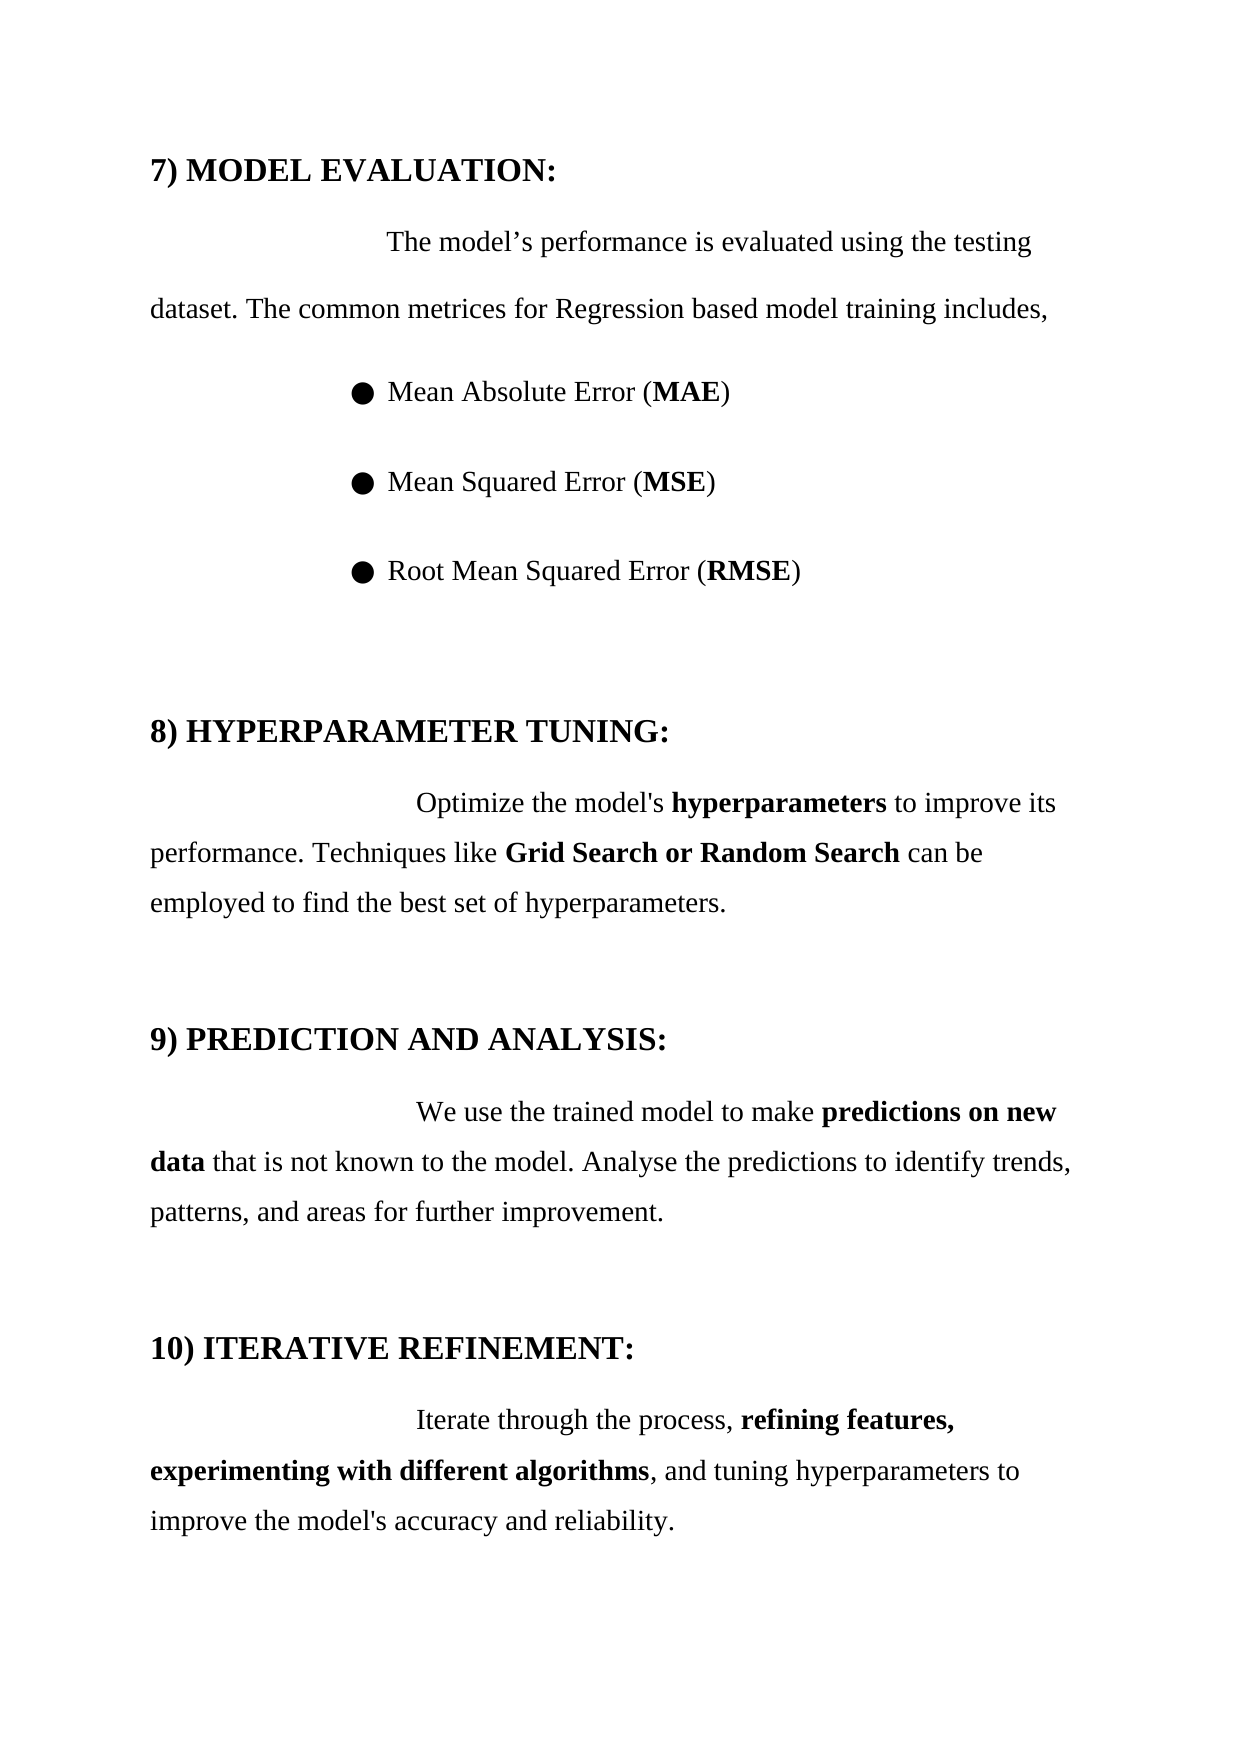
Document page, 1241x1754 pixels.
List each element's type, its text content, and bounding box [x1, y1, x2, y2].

text 10) ITERATIVE REFINEMENT: [150, 1328, 1090, 1367]
text The model’s performance is evaluated using the testing [150, 224, 1090, 258]
text 8) HYPERPARAMETER TUNING: [150, 711, 1090, 749]
text dataset. The common metrices for Regression based model training includes, [150, 291, 1090, 325]
text We use the trained model to make predictions on new data that is not known to the model. Analyse the predictions to identify trends, patterns, and areas for further improvement. [150, 1094, 1090, 1228]
text 7) MODEL EVALUATION: [150, 150, 1090, 188]
list Root Mean Squared Error (RMSE) [350, 537, 1090, 597]
text Iterate through the process, refining features, experimenting with different algorithms, and tuning hyperparameters to improve the model's accuracy and reliability. [150, 1402, 1090, 1537]
list Mean Squared Error (MSE) [350, 448, 1090, 508]
list Mean Absolute Error (MAE) [350, 358, 1090, 418]
text 9) PREDICTION AND ANALYSIS: [150, 1019, 1090, 1058]
text Optimize the model's hyperparameters to improve its performance. Techniques like Grid Search or Random Search can be employed to find the best set of hyperparameters. [150, 785, 1090, 919]
